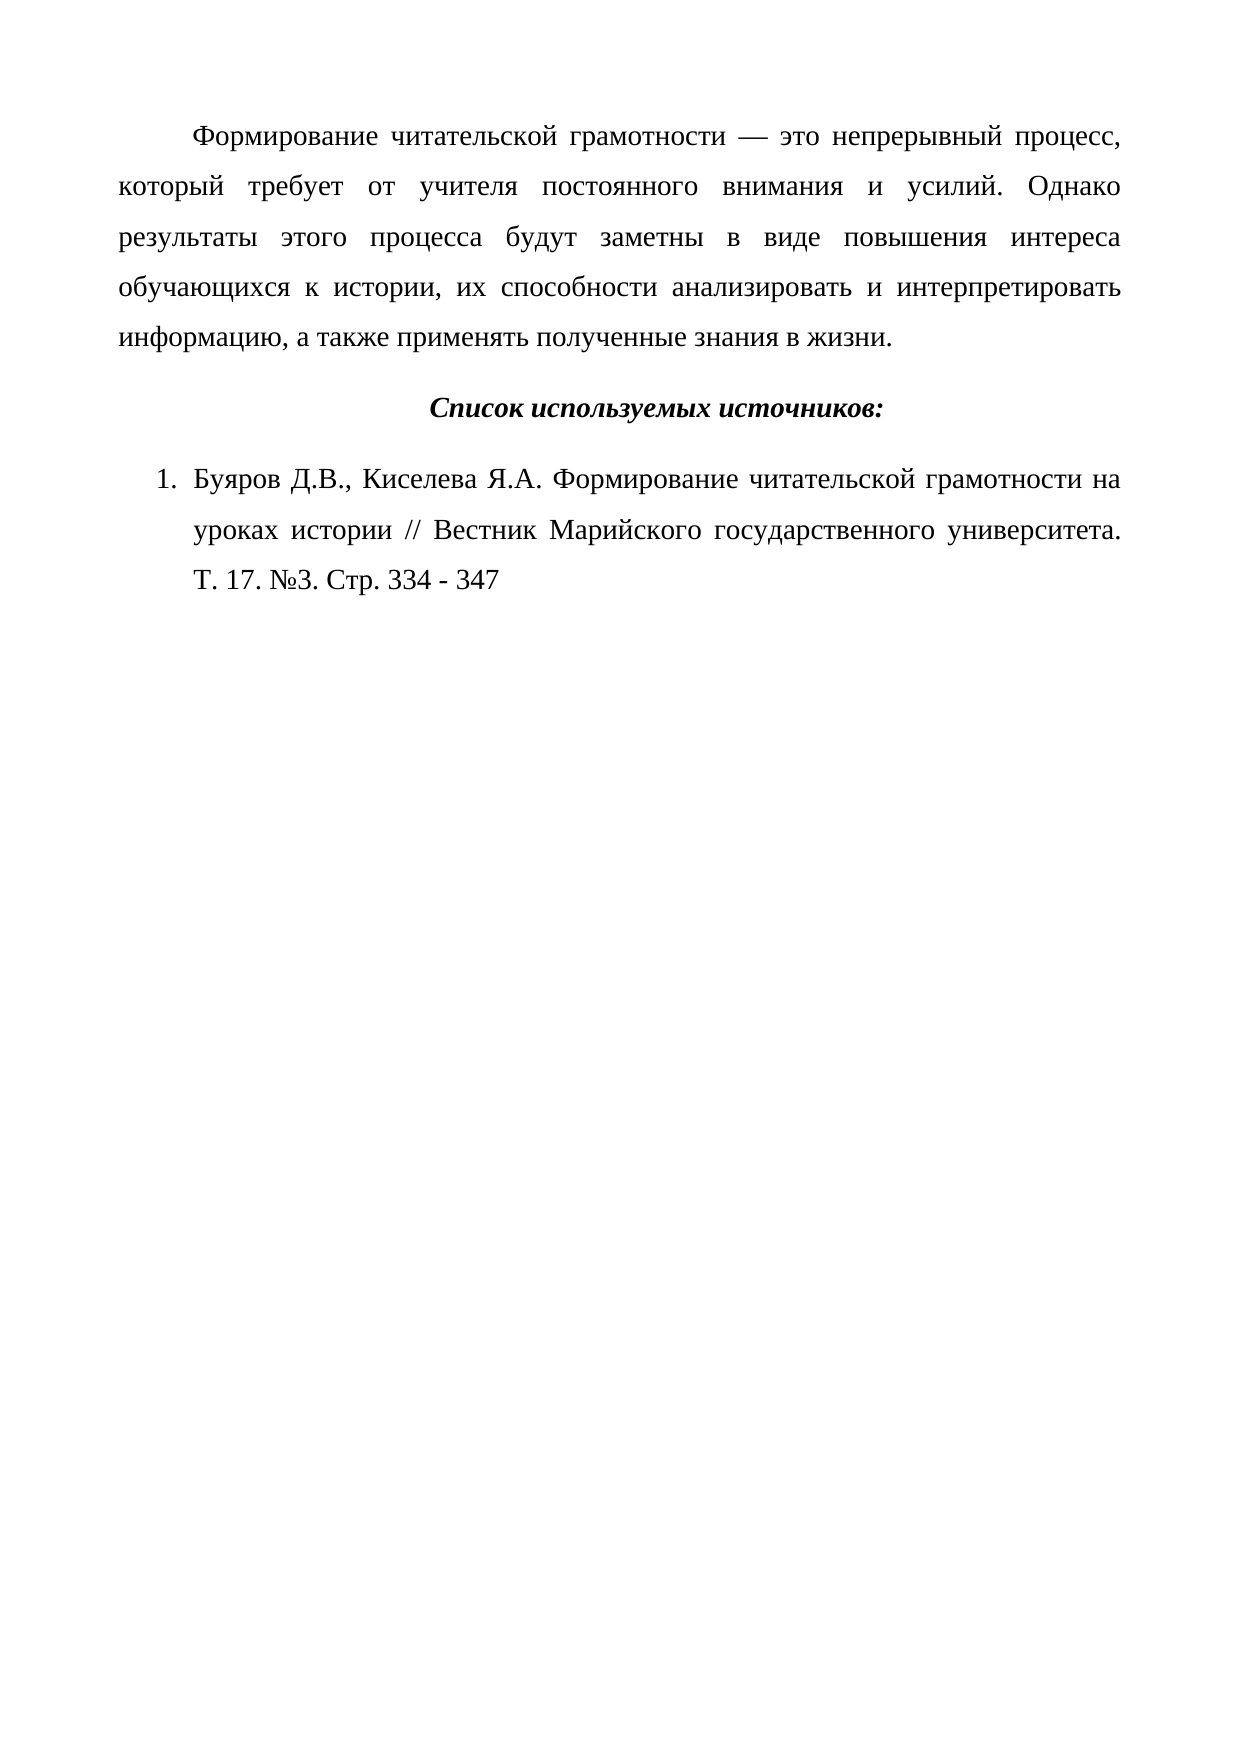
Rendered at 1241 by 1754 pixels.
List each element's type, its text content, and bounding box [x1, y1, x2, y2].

text Список используемых источников: [118, 391, 1122, 424]
list Буяров Д.В., Киселева Я.А. Формирование читательской грамотности на уроках истории // Вестник Марийского государственного университета. Т. 17. №3. Стр. 334 - 347 [156, 462, 1122, 596]
text Формирование читательской грамотности — это непрерывный процесс, который требует от учителя постоянного внимания и усилий. Однако результаты этого процесса будут заметны в виде повышения интереса обучающихся к истории, их способности анализировать и интерпретировать информацию, а также применять полученные знания в жизни. [118, 118, 1122, 353]
